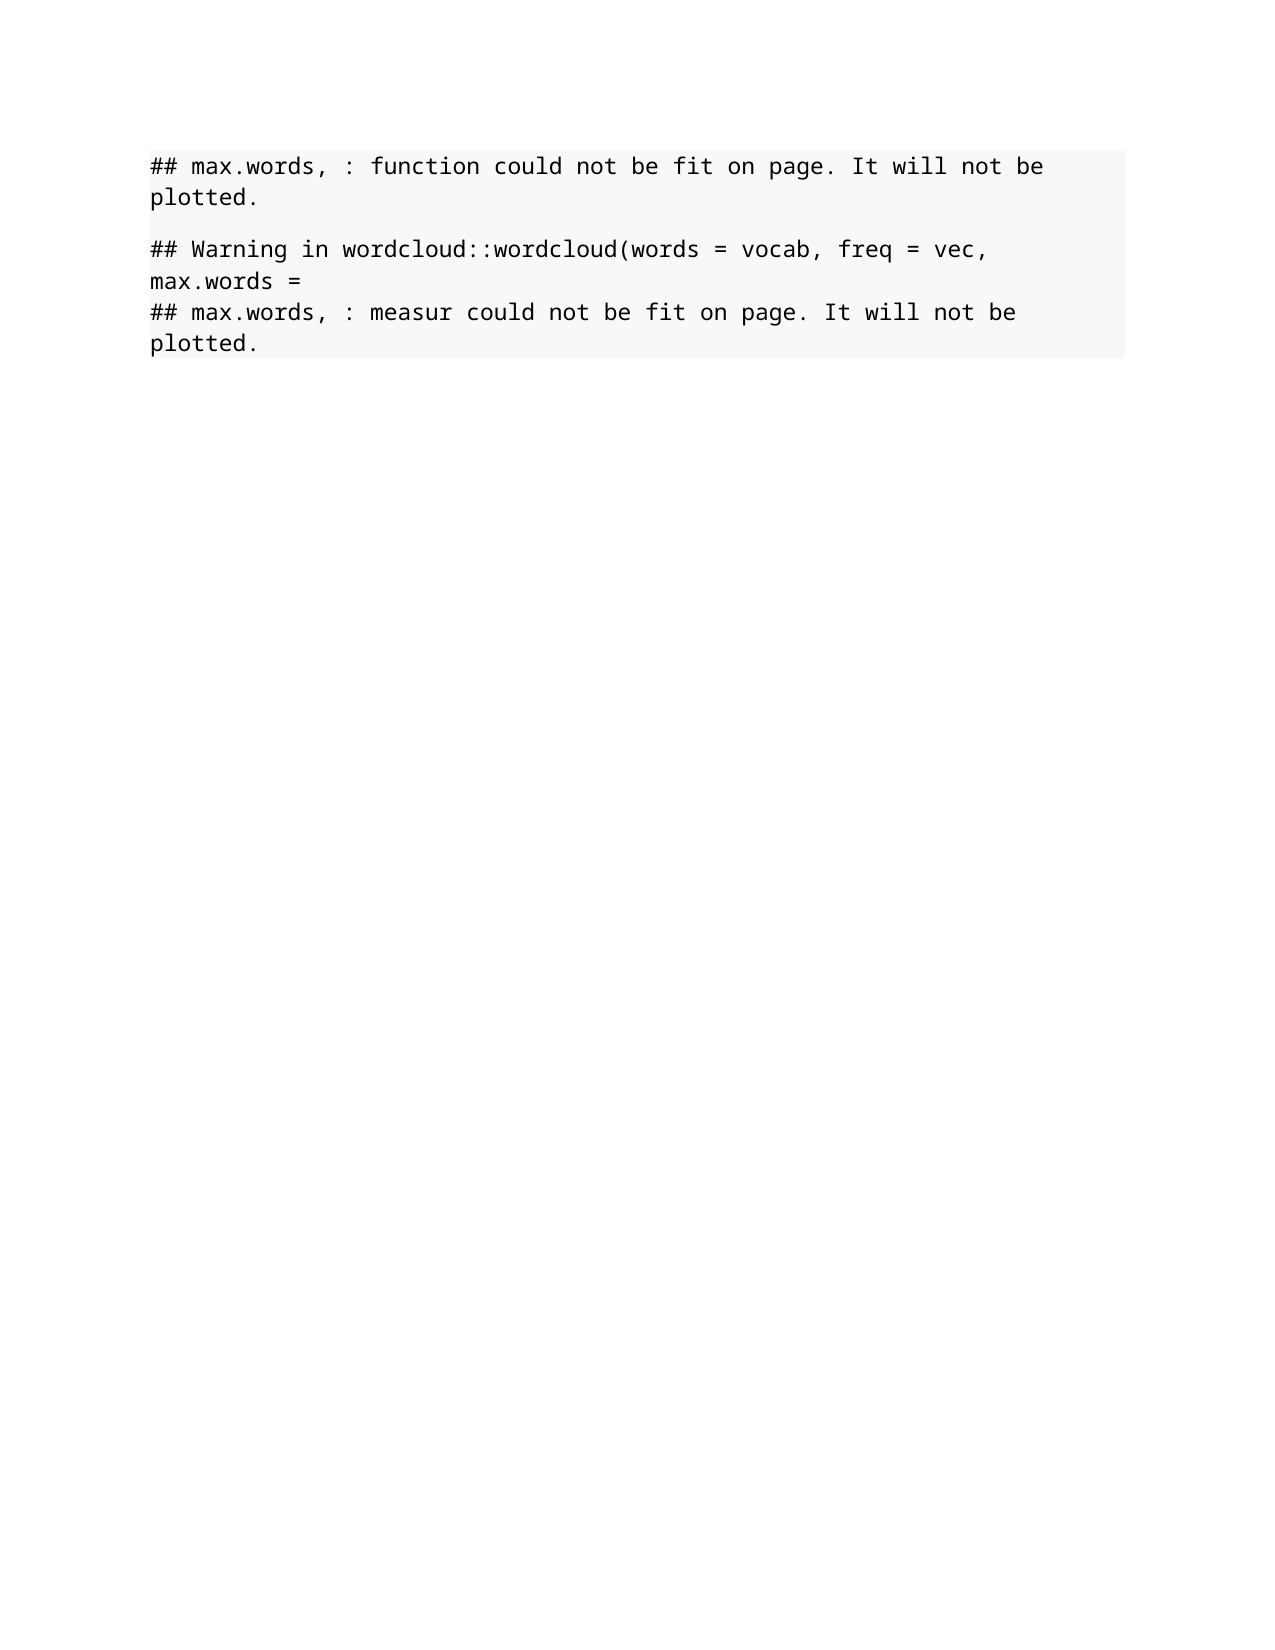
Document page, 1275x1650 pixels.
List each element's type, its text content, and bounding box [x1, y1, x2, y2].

text ## Warning in wordcloud::wordcloud(words = vocab, freq = vec, max.words = ## max.words, : measur could not be fit on page. It will not be plotted. [150, 233, 1125, 358]
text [150, 150, 1125, 212]
